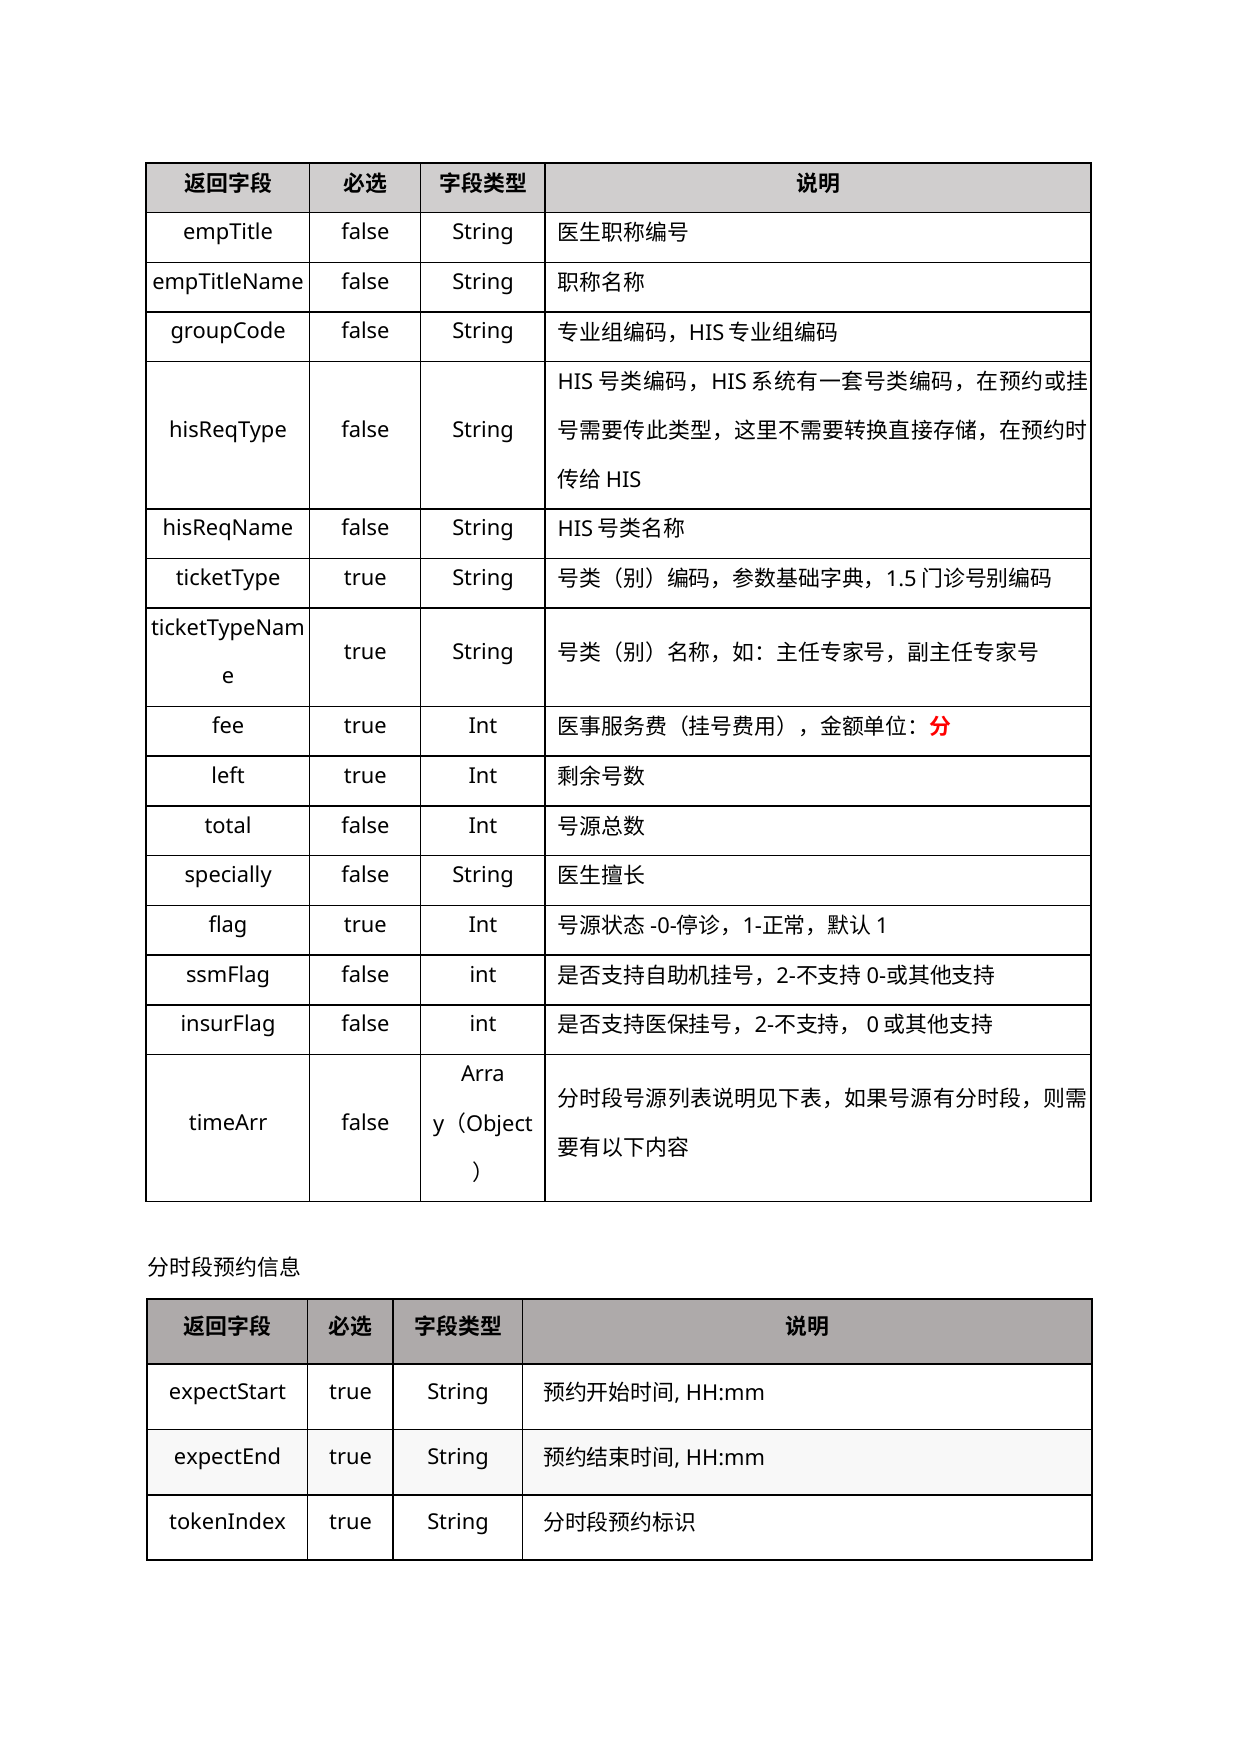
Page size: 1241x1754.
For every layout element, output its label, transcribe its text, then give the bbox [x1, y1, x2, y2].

table_cell 医事服务费（挂号费用），金额单位：分 [546, 707, 1090, 755]
table_cell 号类（别）名称，如：主任专家号，副主任专家号 [546, 609, 1090, 706]
table_cell true [310, 707, 420, 755]
table_cell flag [147, 906, 309, 954]
table_cell true [310, 757, 420, 805]
table_cell Int [421, 707, 544, 755]
table_cell int [421, 1006, 544, 1053]
table_cell empTitleName [147, 263, 309, 311]
table_cell false [310, 956, 420, 1004]
table_header 说明 [546, 164, 1090, 212]
table_cell true [308, 1430, 392, 1494]
table_cell 是否支持自助机挂号，2-不支持 0-或其他支持 [546, 956, 1090, 1004]
table_header 返回字段 [148, 1300, 307, 1363]
table_header 字段类型 [421, 164, 544, 212]
table_cell 职称名称 [546, 263, 1090, 311]
table_cell false [310, 313, 420, 361]
table_cell false [310, 807, 420, 855]
table_cell Int [421, 906, 544, 954]
table_cell 预约开始时间, HH:mm [523, 1365, 1091, 1429]
table_cell String [421, 856, 544, 904]
table_cell timeArr [147, 1055, 309, 1201]
table_cell String [421, 609, 544, 706]
table_header 必选 [310, 164, 420, 212]
table_cell 预约结束时间, HH:mm [523, 1430, 1091, 1494]
table_cell String [394, 1496, 522, 1559]
table_header 返回字段 [147, 164, 309, 212]
table_cell Array（Object） [421, 1055, 544, 1201]
table_cell String [421, 510, 544, 558]
table_cell true [310, 559, 420, 607]
table_cell Int [421, 757, 544, 805]
table_cell fee [147, 707, 309, 755]
table_cell String [394, 1365, 522, 1429]
table_cell 是否支持医保挂号，2-不支持， 0或其他支持 [546, 1006, 1090, 1053]
table_cell false [310, 263, 420, 311]
table_cell false [310, 510, 420, 558]
table_cell total [147, 807, 309, 855]
table_cell 号类（别）编码，参数基础字典，1.5门诊号别编码 [546, 559, 1090, 607]
table_cell expectEnd [148, 1430, 307, 1494]
table_cell 号源状态 -0-停诊，1-正常，默认1 [546, 906, 1090, 954]
table_cell empTitle [147, 213, 309, 261]
table_cell ticketType [147, 559, 309, 607]
table_cell HIS号类编码，HIS系统有一套号类编码，在预约或挂号需要传此类型，这里不需要转换直接存储，在预约时传给HIS [546, 362, 1090, 508]
table_cell 专业组编码，HIS专业组编码 [546, 313, 1090, 361]
table_cell String [421, 263, 544, 311]
table_cell specially [147, 856, 309, 904]
table_cell false [310, 213, 420, 261]
table_cell true [308, 1496, 392, 1559]
table_header 说明 [523, 1300, 1091, 1363]
table_cell 医生擅长 [546, 856, 1090, 904]
table_cell groupCode [147, 313, 309, 361]
table_header 必选 [308, 1300, 392, 1363]
table_header 字段类型 [394, 1300, 522, 1363]
table_cell 号源总数 [546, 807, 1090, 855]
table_cell 分时段预约标识 [523, 1496, 1091, 1559]
table_cell String [421, 362, 544, 508]
table_cell HIS号类名称 [546, 510, 1090, 558]
table_cell 分时段号源列表说明见下表，如果号源有分时段，则需要有以下内容 [546, 1055, 1090, 1201]
table_cell String [421, 313, 544, 361]
table_cell left [147, 757, 309, 805]
table_cell Int [421, 807, 544, 855]
table_cell false [310, 1006, 420, 1053]
table_cell expectStart [148, 1365, 307, 1429]
table_cell 剩余号数 [546, 757, 1090, 805]
table_cell String [394, 1430, 522, 1494]
table_cell false [310, 362, 420, 508]
table_cell ssmFlag [147, 956, 309, 1004]
table_cell hisReqName [147, 510, 309, 558]
text 分时段预约信息 [148, 1250, 1092, 1282]
table_cell false [310, 1055, 420, 1201]
table_cell 医生职称编号 [546, 213, 1090, 261]
table_cell String [421, 213, 544, 261]
table_cell insurFlag [147, 1006, 309, 1053]
table_cell true [308, 1365, 392, 1429]
table_cell ticketTypeName [147, 609, 309, 706]
table_cell int [421, 956, 544, 1004]
table_cell String [421, 559, 544, 607]
table_cell tokenIndex [148, 1496, 307, 1559]
table_cell hisReqType [147, 362, 309, 508]
table_cell true [310, 609, 420, 706]
table_cell true [310, 906, 420, 954]
table_cell false [310, 856, 420, 904]
